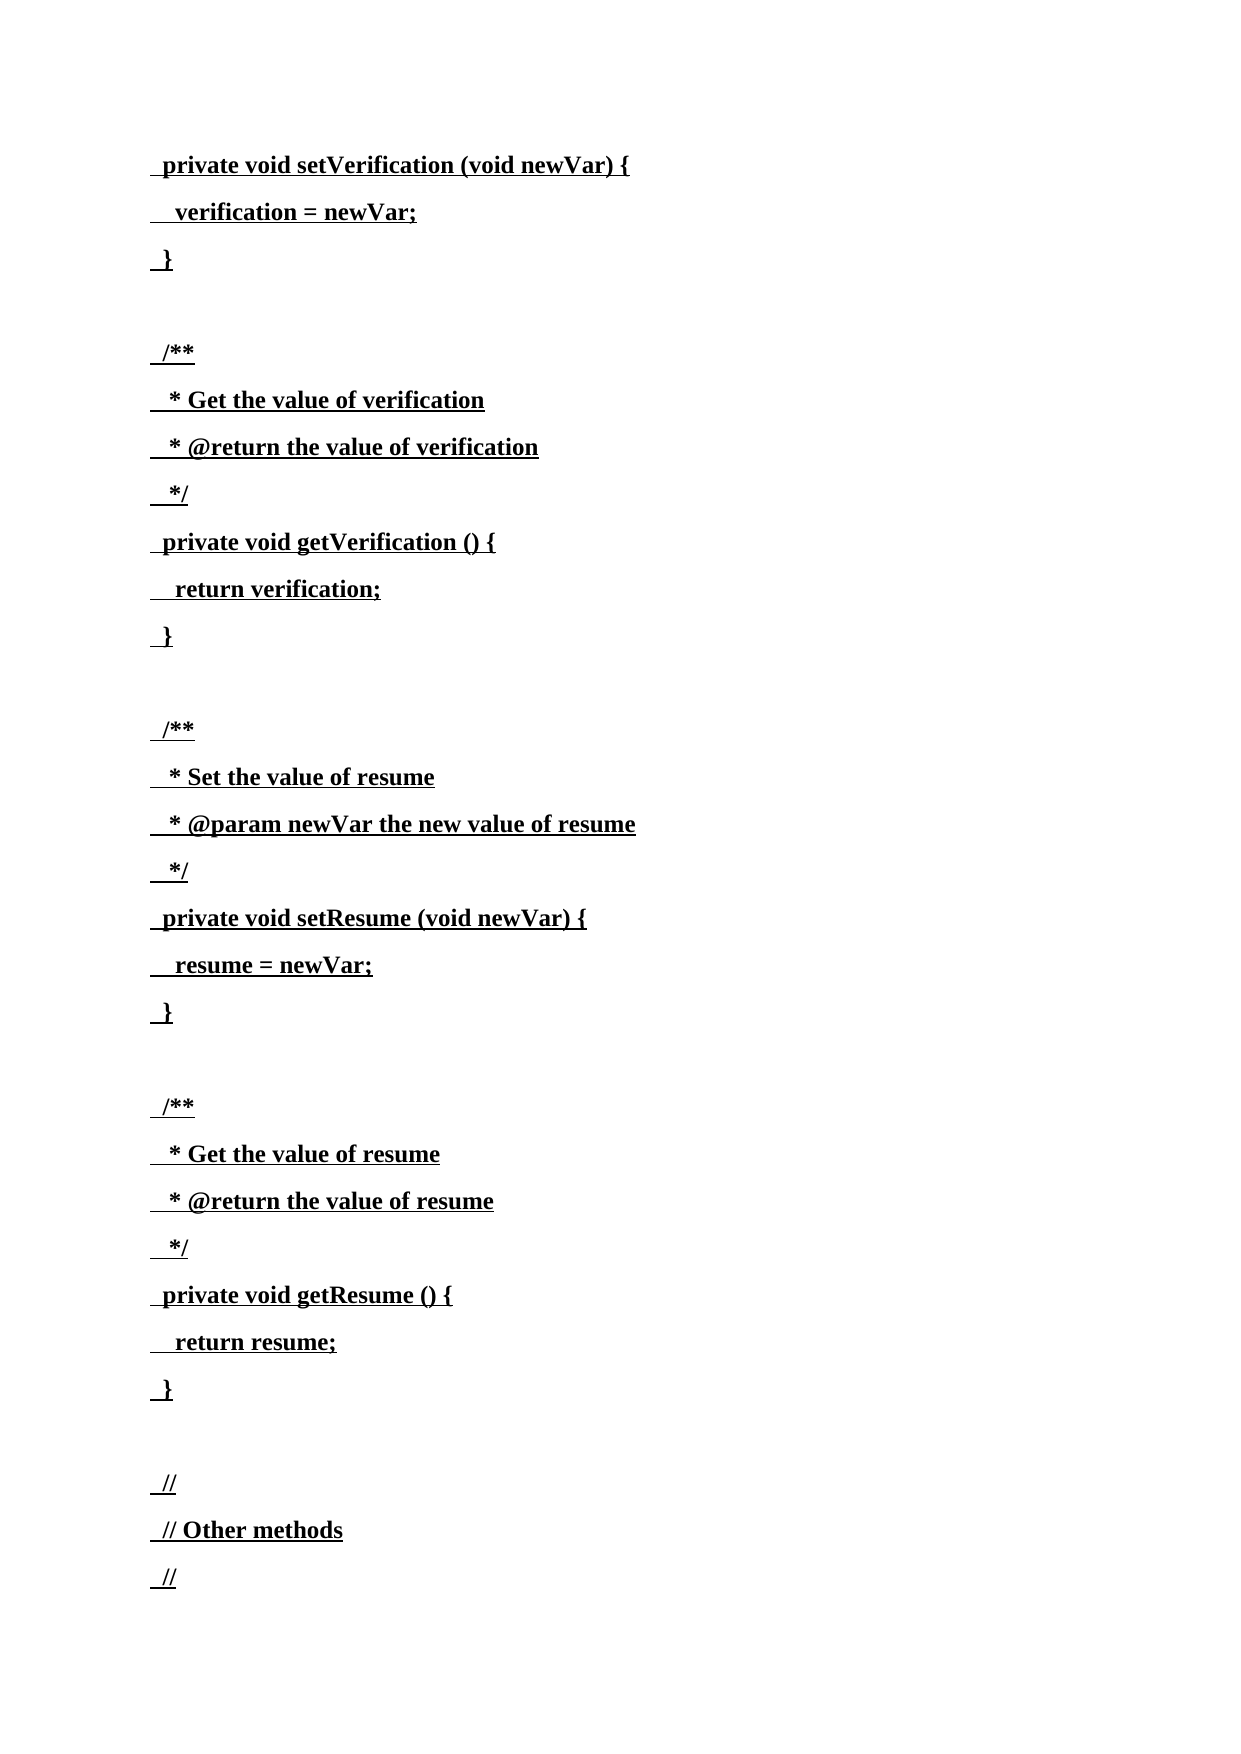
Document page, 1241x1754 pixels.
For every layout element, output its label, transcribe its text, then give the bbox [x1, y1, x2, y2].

text private void setResume (void newVar) { [150, 903, 1090, 932]
text */ [150, 1233, 1090, 1262]
text * Get the value of verification [150, 385, 1090, 414]
text * Set the value of resume [150, 762, 1090, 791]
text * Get the value of resume [150, 1139, 1090, 1167]
text return verification; [150, 574, 1090, 602]
text // [150, 1468, 1090, 1497]
text /** [150, 338, 1090, 367]
text * @return the value of verification [150, 432, 1090, 461]
text private void setVerification (void newVar) { [150, 150, 1090, 179]
text private void getResume () { [150, 1280, 1090, 1309]
text return resume; [150, 1327, 1090, 1356]
text */ [150, 856, 1090, 885]
text } [150, 1374, 1090, 1403]
text // [150, 1562, 1090, 1591]
text resume = newVar; [150, 950, 1090, 979]
text } [150, 621, 1090, 649]
text /** [150, 715, 1090, 744]
text } [150, 997, 1090, 1026]
text /** [150, 1092, 1090, 1120]
text // Other methods [150, 1515, 1090, 1544]
text */ [150, 479, 1090, 508]
text verification = newVar; [150, 197, 1090, 226]
text * @param newVar the new value of resume [150, 809, 1090, 838]
text } [150, 244, 1090, 273]
text private void getVerification () { [150, 527, 1090, 555]
text * @return the value of resume [150, 1186, 1090, 1214]
